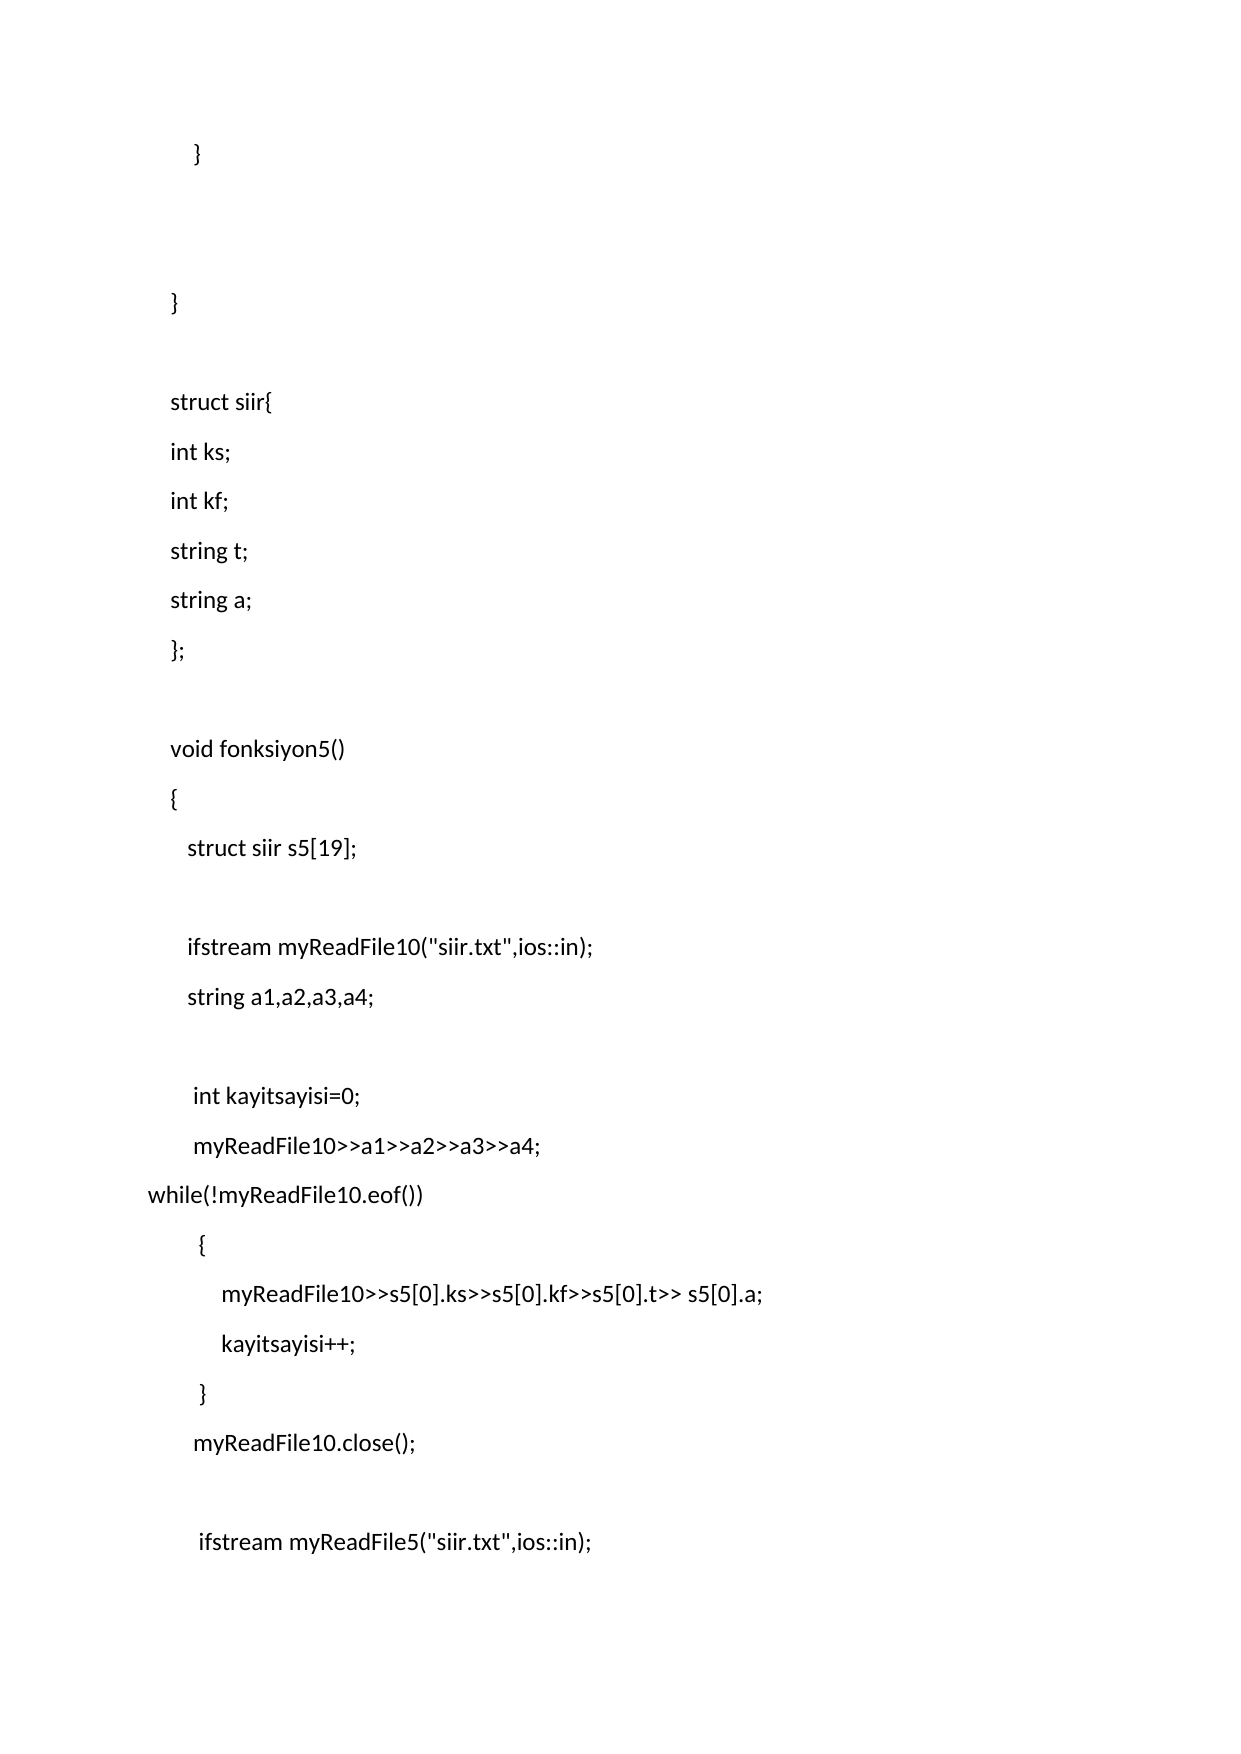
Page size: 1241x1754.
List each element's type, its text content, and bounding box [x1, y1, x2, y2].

text { [148, 1229, 1093, 1259]
text ifstream myReadFile5("siir.txt",ios::in); [148, 1527, 1093, 1557]
text struct siir{ [148, 386, 1093, 417]
text struct siir s5[19]; [148, 832, 1093, 863]
text myReadFile10.close(); [148, 1427, 1093, 1458]
text kayitsayisi++; [148, 1328, 1093, 1359]
text while(!myReadFile10.eof()) [148, 1179, 1093, 1210]
text void fonksiyon5() [148, 733, 1093, 764]
text myReadFile10>>s5[0].ks>>s5[0].kf>>s5[0].t>> s5[0].a; [148, 1279, 1093, 1309]
text int kf; [148, 485, 1093, 516]
text } [148, 1378, 1093, 1408]
text } [148, 287, 1093, 317]
text string a1,a2,a3,a4; [148, 981, 1093, 1012]
text int kayitsayisi=0; [148, 1080, 1093, 1111]
text { [148, 783, 1093, 813]
text int ks; [148, 436, 1093, 466]
text ifstream myReadFile10("siir.txt",ios::in); [148, 932, 1093, 962]
text }; [148, 634, 1093, 664]
text myReadFile10>>a1>>a2>>a3>>a4; [148, 1130, 1093, 1160]
text } [148, 138, 1093, 169]
text string t; [148, 535, 1093, 565]
text string a; [148, 584, 1093, 615]
